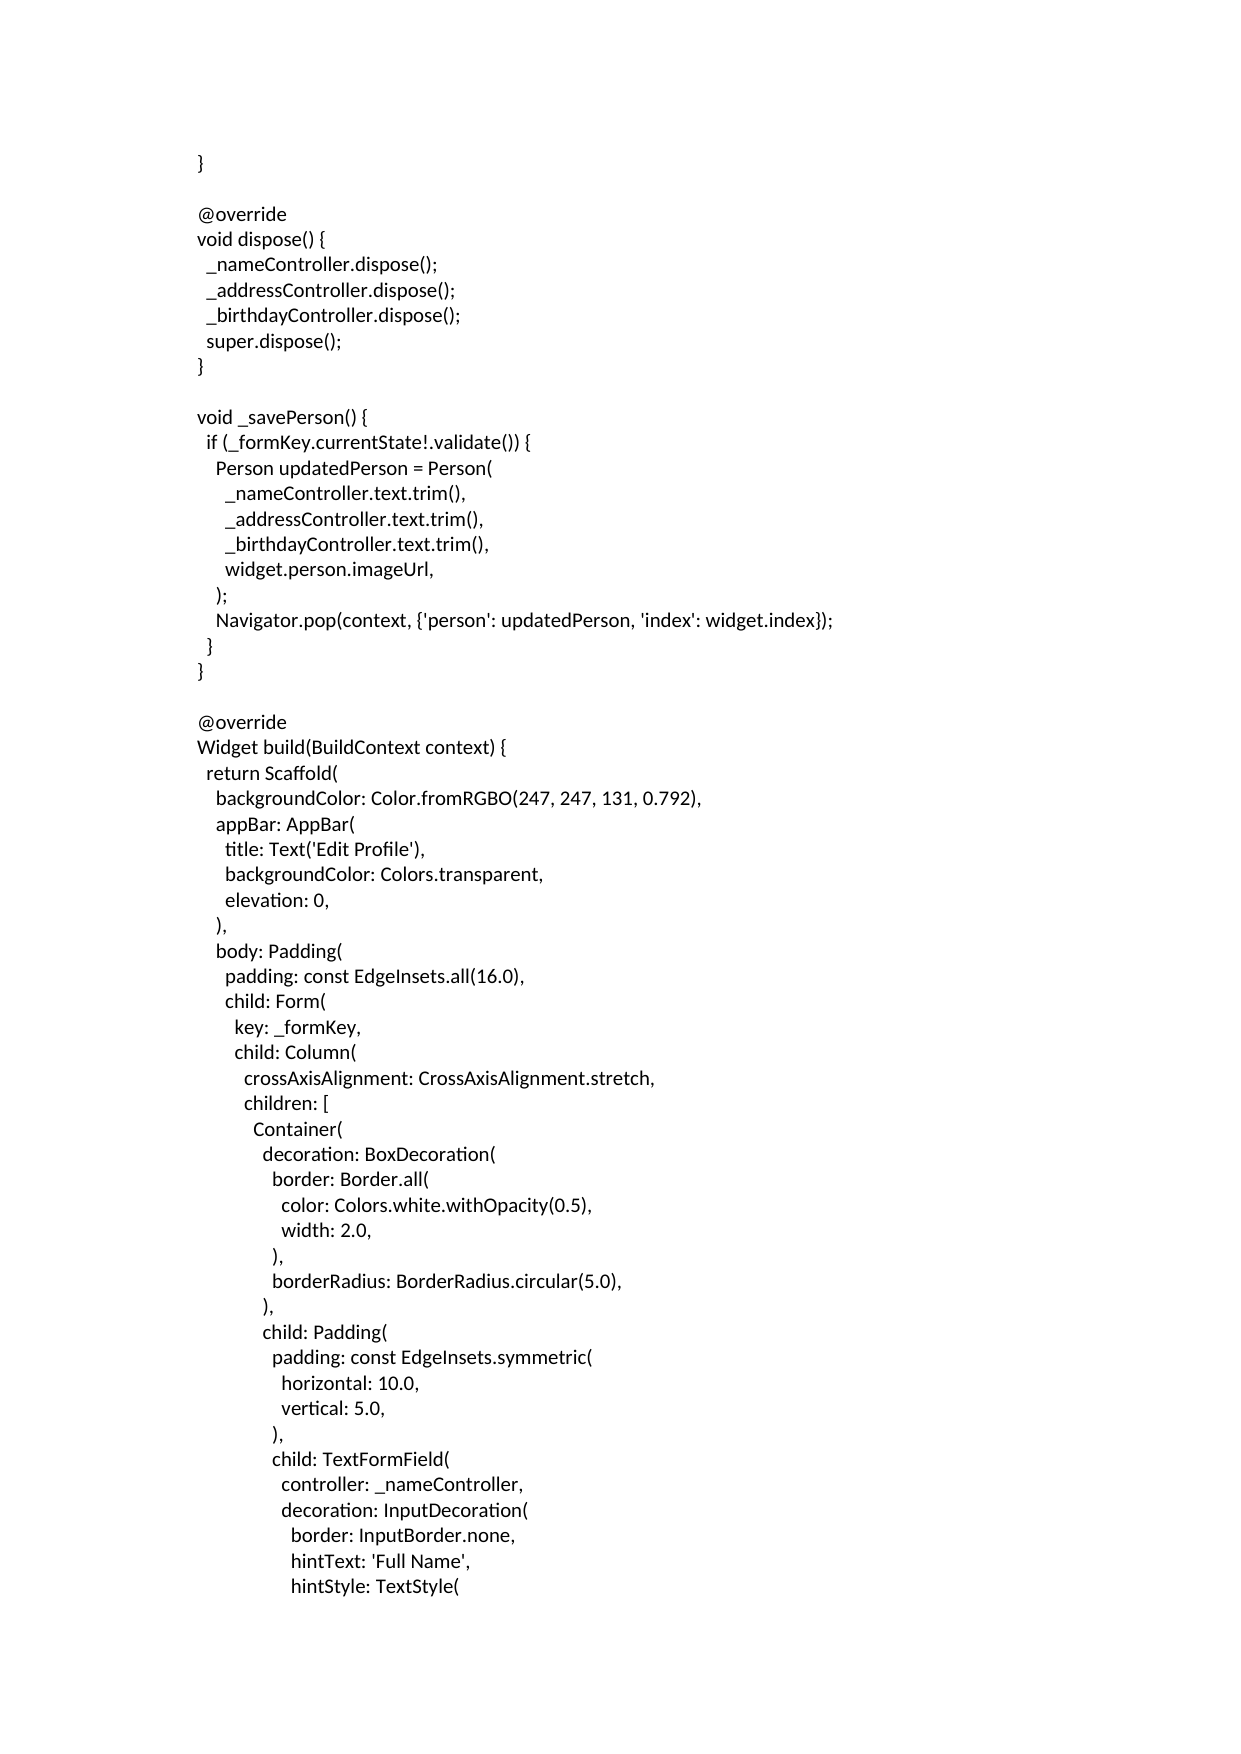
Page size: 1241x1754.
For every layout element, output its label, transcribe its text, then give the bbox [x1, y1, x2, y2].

text _addressController.dispose(); [187, 277, 1053, 302]
text key: _formKey, [187, 1014, 1053, 1039]
text Navigator.pop(context, {'person': updatedPerson, 'index': widget.index}); [187, 607, 1053, 633]
text @override [187, 201, 1053, 226]
text _nameController.text.trim(), [187, 480, 1053, 506]
text ), [187, 912, 1053, 938]
text crossAxisAlignment: CrossAxisAlignment.stretch, [187, 1065, 1053, 1090]
text decoration: InputDecoration( [187, 1497, 1053, 1522]
text hintText: 'Full Name', [187, 1548, 1053, 1573]
text child: Padding( [187, 1319, 1053, 1344]
text } [187, 353, 1053, 379]
text child: Form( [187, 989, 1053, 1014]
text ); [187, 582, 1053, 607]
text child: Column( [187, 1039, 1053, 1065]
text _addressController.text.trim(), [187, 506, 1053, 531]
text title: Text('Edit Profile'), [187, 836, 1053, 862]
text vertical: 5.0, [187, 1395, 1053, 1421]
text color: Colors.white.withOpacity(0.5), [187, 1192, 1053, 1217]
text } [187, 658, 1053, 684]
text ), [187, 1421, 1053, 1446]
text padding: const EdgeInsets.symmetric( [187, 1344, 1053, 1370]
text borderRadius: BorderRadius.circular(5.0), [187, 1268, 1053, 1294]
text } [187, 633, 1053, 658]
text width: 2.0, [187, 1217, 1053, 1243]
text super.dispose(); [187, 328, 1053, 353]
text elevation: 0, [187, 887, 1053, 912]
text controller: _nameController, [187, 1472, 1053, 1497]
text } [187, 150, 1053, 175]
text _birthdayController.dispose(); [187, 302, 1053, 328]
text if (_formKey.currentState!.validate()) { [187, 429, 1053, 455]
text appBar: AppBar( [187, 811, 1053, 836]
text void _savePerson() { [187, 404, 1053, 429]
text ), [187, 1243, 1053, 1268]
text padding: const EdgeInsets.all(16.0), [187, 963, 1053, 989]
text return Scaffold( [187, 760, 1053, 785]
text child: TextFormField( [187, 1446, 1053, 1472]
text _birthdayController.text.trim(), [187, 531, 1053, 557]
text Widget build(BuildContext context) { [187, 734, 1053, 760]
text backgroundColor: Color.fromRGBO(247, 247, 131, 0.792), [187, 785, 1053, 811]
text hintStyle: TextStyle( [187, 1573, 1053, 1599]
text widget.person.imageUrl, [187, 557, 1053, 582]
text decoration: BoxDecoration( [187, 1141, 1053, 1167]
text ), [187, 1294, 1053, 1319]
text void dispose() { [187, 226, 1053, 252]
text children: [ [187, 1090, 1053, 1116]
text horizontal: 10.0, [187, 1370, 1053, 1395]
text body: Padding( [187, 938, 1053, 963]
text border: Border.all( [187, 1167, 1053, 1192]
text Container( [187, 1116, 1053, 1141]
text _nameController.dispose(); [187, 252, 1053, 277]
text @override [187, 709, 1053, 734]
text Person updatedPerson = Person( [187, 455, 1053, 480]
text backgroundColor: Colors.transparent, [187, 862, 1053, 887]
text border: InputBorder.none, [187, 1522, 1053, 1548]
